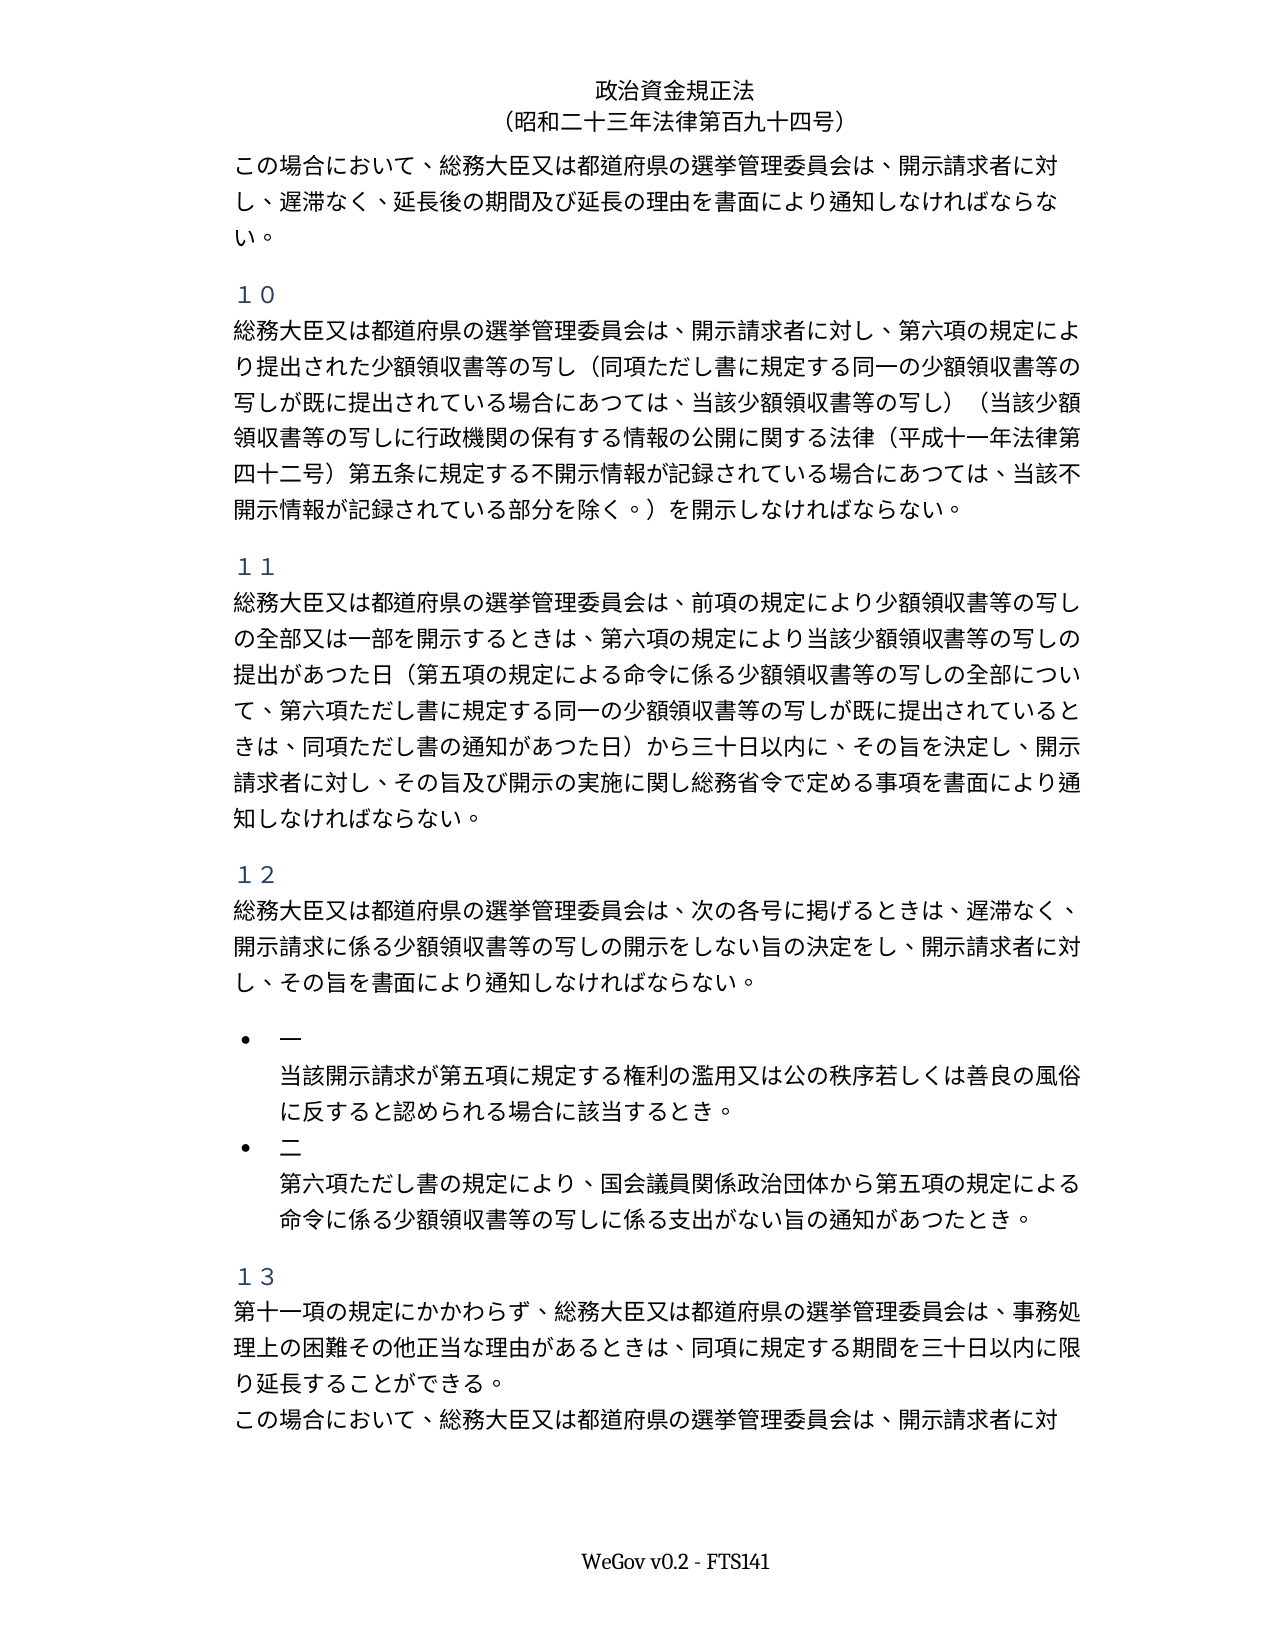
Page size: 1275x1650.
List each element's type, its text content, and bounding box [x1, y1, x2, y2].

subtitle １０ [233, 279, 1087, 310]
text 総務大臣又は都道府県の選挙管理委員会は、開示請求者に対し、第六項の規定により提出された少額領収書等の写し（同項ただし書に規定する同一の少額領収書等の写しが既に提出されている場合にあつては、当該少額領収書等の写し）（当該少額領収書等の写しに行政機関の保有する情報の公開に関する法律（平成十一年法律第四十二号）第五条に規定する不開示情報が記録されている場合にあつては、当該不開示情報が記録されている部分を除く。）を開示しなければならない。 [233, 314, 1087, 526]
subtitle １３ [233, 1260, 1087, 1292]
list 二 第六項ただし書の規定により、国会議員関係政治団体から第五項の規定による命令に係る少額領収書等の写しに係る支出がない旨の通知があつたとき。 [242, 1132, 1087, 1235]
subtitle １２ [233, 859, 1087, 891]
text 総務大臣又は都道府県の選挙管理委員会は、次の各号に掲げるときは、遅滞なく、開示請求に係る少額領収書等の写しの開示をしない旨の決定をし、開示請求者に対し、その旨を書面により通知しなければならない。 [233, 895, 1087, 998]
list 一 当該開示請求が第五項に規定する権利の濫用又は公の秩序若しくは善良の風俗に反すると認められる場合に該当するとき。 [242, 1024, 1087, 1127]
text 総務大臣又は都道府県の選挙管理委員会は、前項の規定により少額領収書等の写しの全部又は一部を開示するときは、第六項の規定により当該少額領収書等の写しの提出があつた日（第五項の規定による命令に係る少額領収書等の写しの全部について、第六項ただし書に規定する同一の少額領収書等の写しが既に提出されているときは、同項ただし書の通知があつた日）から三十日以内に、その旨を決定し、開示請求者に対し、その旨及び開示の実施に関し総務省令で定める事項を書面により通知しなければならない。 [233, 587, 1087, 834]
subtitle １１ [233, 551, 1087, 582]
text 総務大臣又は都道府県の選挙管理委員会は、第七項の規定による期間の延長の求めがあつたときは、第六項に規定する期間を相当の期間延長するものとする。 この場合において、総務大臣又は都道府県の選挙管理委員会は、開示請求者に対し、遅滞なく、延長後の期間及び延長の理由を書面により通知しなければならない。 [233, 150, 1087, 253]
